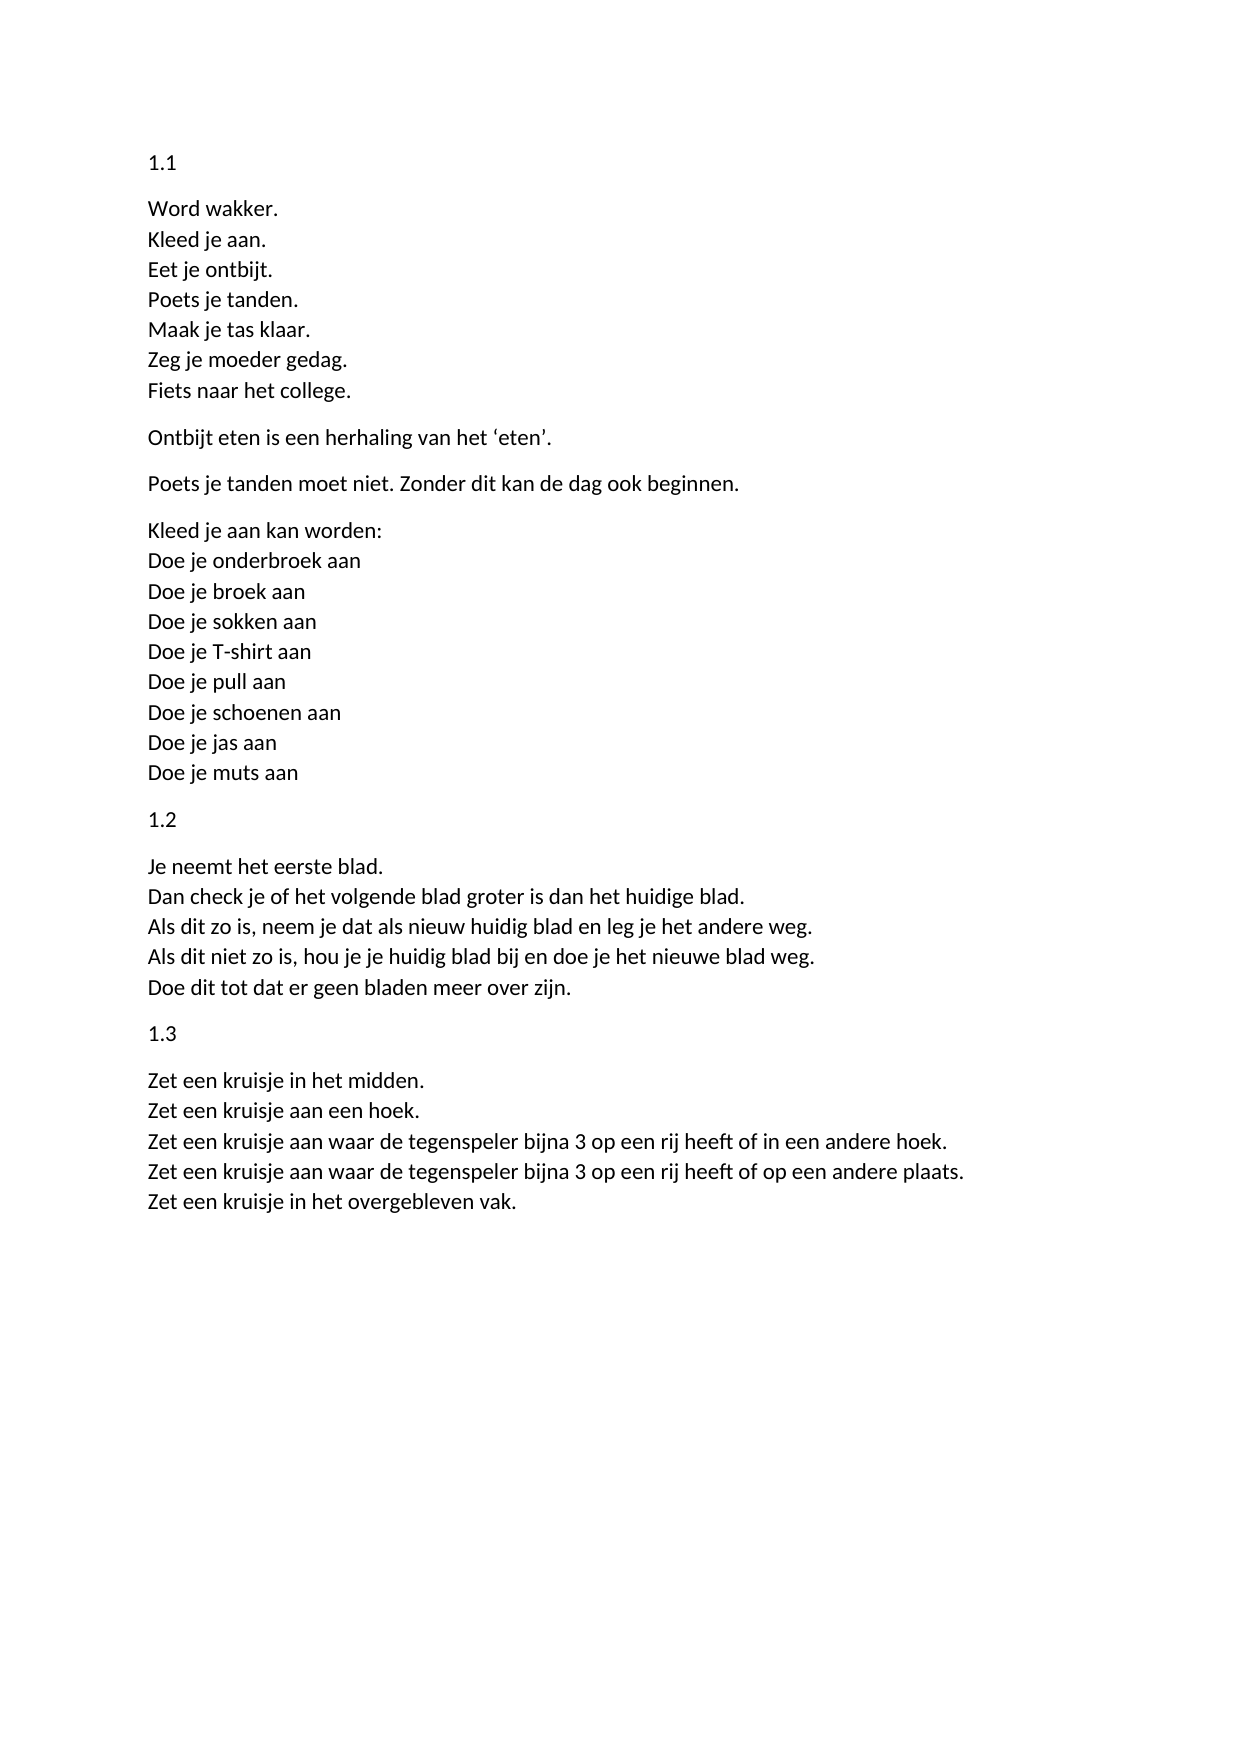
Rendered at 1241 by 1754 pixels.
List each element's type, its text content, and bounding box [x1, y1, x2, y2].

text Poets je tanden moet niet. Zonder dit kan de dag ook beginnen. [148, 469, 1093, 497]
text Zet een kruisje in het midden. Zet een kruisje aan een hoek. Zet een kruisje aan waar de tegenspeler bijna 3 op een rij heeft of in een andere hoek. Zet een kruisje aan waar de tegenspeler bijna 3 op een rij heeft of op een andere plaats. Zet een kruisje in het overgebleven vak. [148, 1066, 1093, 1215]
text 1.1 [148, 148, 1093, 176]
text Je neemt het eerste blad. Dan check je of het volgende blad groter is dan het huidige blad. Als dit zo is, neem je dat als nieuw huidig blad en leg je het andere weg. Als dit niet zo is, hou je je huidig blad bij en doe je het nieuwe blad weg. Doe dit tot dat er geen bladen meer over zijn. [148, 852, 1093, 1001]
text Word wakker. Kleed je aan. Eet je ontbijt. Poets je tanden. Maak je tas klaar. Zeg je moeder gedag. Fiets naar het college. [148, 194, 1093, 404]
text Ontbijt eten is een herhaling van het ‘eten’. [148, 423, 1093, 451]
text 1.2 [148, 805, 1093, 833]
text Kleed je aan kan worden: Doe je onderbroek aan Doe je broek aan Doe je sokken aan Doe je T-shirt aan Doe je pull aan Doe je schoenen aan Doe je jas aan Doe je muts aan [148, 516, 1093, 786]
text 1.3 [148, 1019, 1093, 1047]
